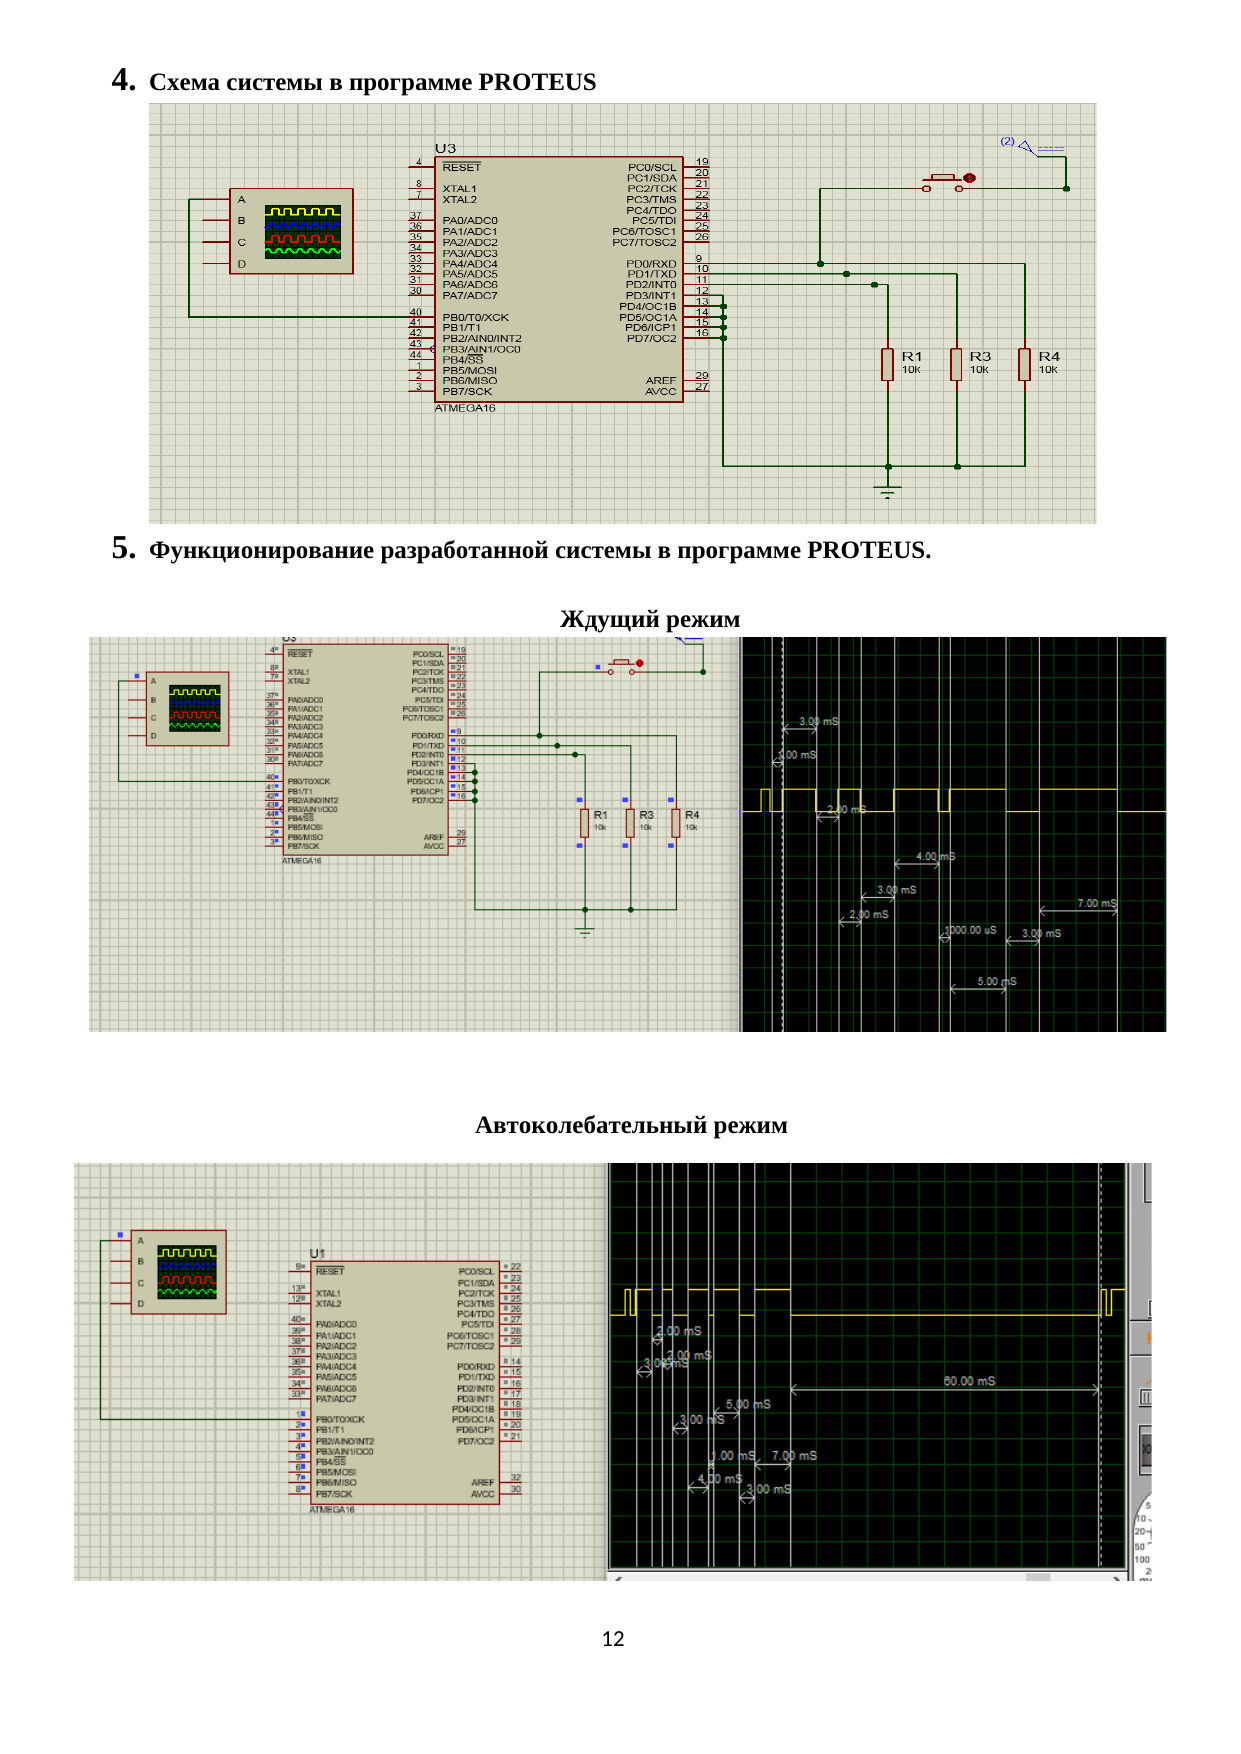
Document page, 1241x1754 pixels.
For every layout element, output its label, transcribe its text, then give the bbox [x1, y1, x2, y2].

picture [73, 1163, 1152, 1581]
picture [88, 637, 1167, 1032]
text Автоколебательный режим [111, 1110, 1152, 1139]
list Схема системы в программе PROTEUS [111, 59, 1152, 97]
picture [148, 103, 1097, 524]
list Ждущий режим [149, 604, 1152, 633]
list Функционирование разработанной системы в программе PROTEUS. [111, 527, 1152, 566]
